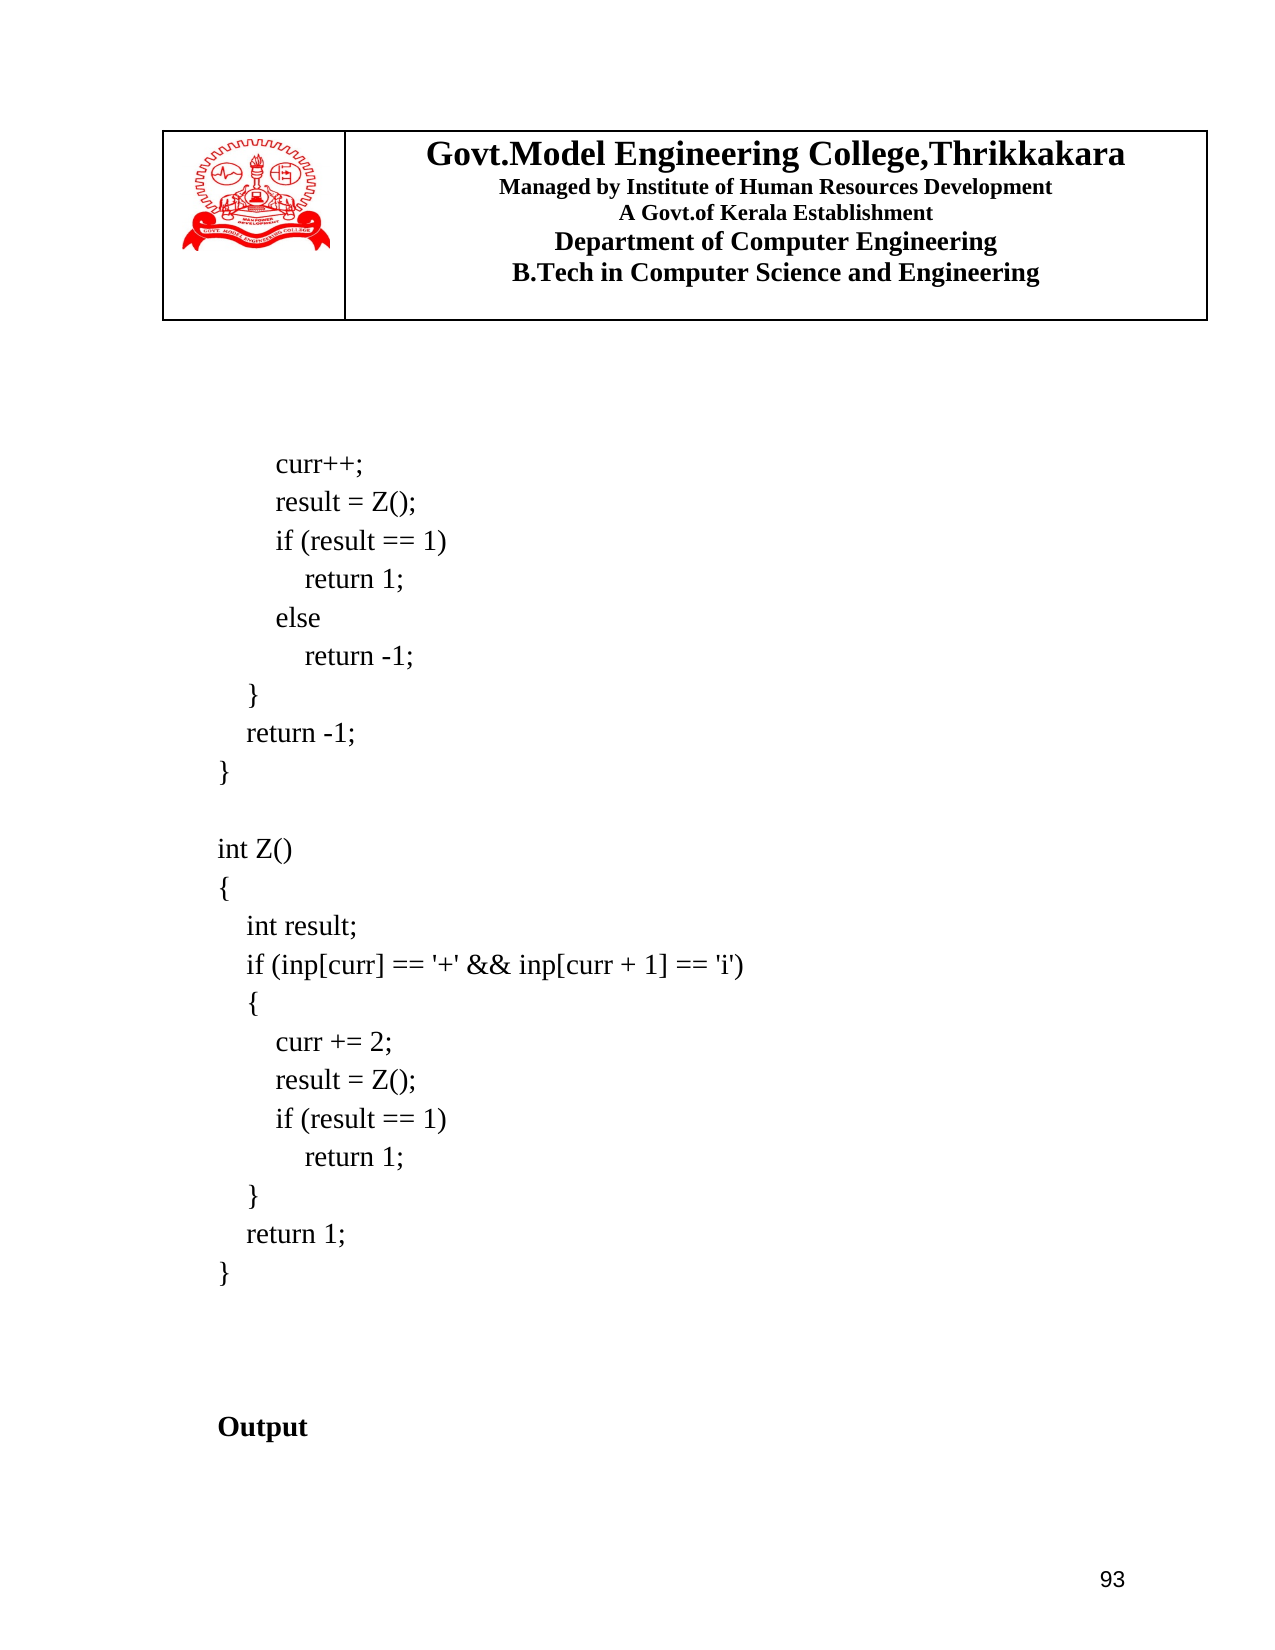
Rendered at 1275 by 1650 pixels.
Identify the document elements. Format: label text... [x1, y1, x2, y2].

text } [217, 677, 1125, 711]
text if (inp[curr] == '+' && inp[curr + 1] == 'i') [217, 947, 1125, 980]
text return 1; [217, 561, 1125, 595]
text else [217, 600, 1125, 633]
text } [217, 1255, 1125, 1289]
text return -1; [217, 716, 1125, 749]
text if (result == 1) [217, 523, 1125, 556]
text int Z() [217, 831, 1125, 865]
text return 1; [217, 1217, 1125, 1250]
text Output [217, 1409, 1125, 1443]
text curr++; [217, 446, 1125, 479]
text } [217, 1178, 1125, 1212]
text result = Z(); [217, 484, 1125, 518]
picture [182, 139, 330, 251]
text { [217, 985, 1125, 1019]
text return 1; [217, 1139, 1125, 1173]
text if (result == 1) [217, 1101, 1125, 1134]
text int result; [217, 908, 1125, 942]
text return -1; [217, 638, 1125, 672]
text result = Z(); [217, 1062, 1125, 1096]
text } [217, 754, 1125, 788]
text { [217, 870, 1125, 903]
text curr += 2; [217, 1024, 1125, 1057]
